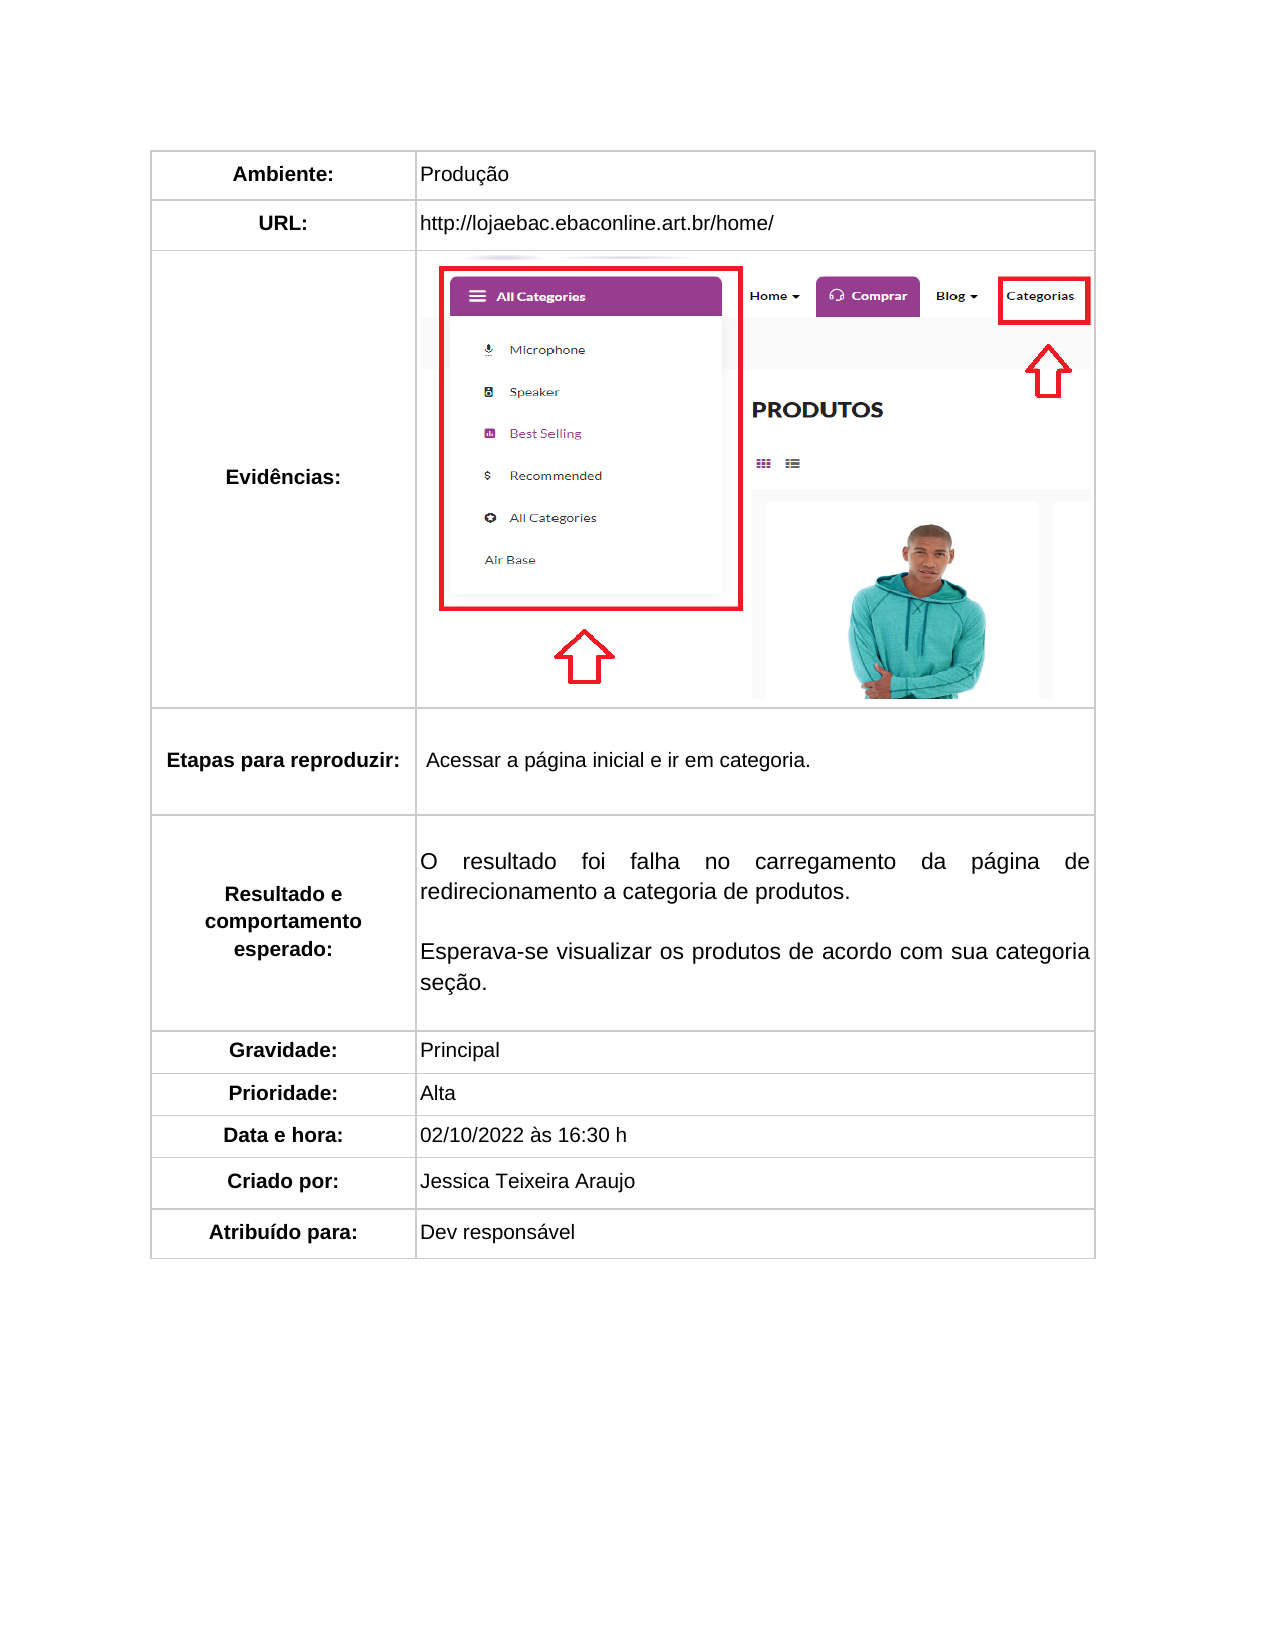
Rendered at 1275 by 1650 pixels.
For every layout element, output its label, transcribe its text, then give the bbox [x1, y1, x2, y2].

table_cell Prioridade: [152, 1074, 415, 1115]
table_cell Produção [417, 152, 1094, 199]
table_cell Data e hora: [152, 1116, 415, 1157]
table_cell O resultado foi falha no carregamento da página de redirecionamento a categoria de produtos. Esperava-se visualizar os produtos de acordo com sua categoria seção. [417, 816, 1094, 1030]
table_cell Ambiente: [152, 152, 415, 199]
table_cell Resultado e comportamento esperado: [152, 816, 415, 1030]
table_cell Atribuído para: [152, 1210, 415, 1258]
table_cell Principal [417, 1032, 1094, 1073]
table_cell Dev responsável [417, 1210, 1094, 1258]
table_cell Criado por: [152, 1158, 415, 1208]
table_cell Gravidade: [152, 1032, 415, 1073]
table_cell Alta [417, 1074, 1094, 1115]
picture [419, 255, 1091, 699]
table_cell Acessar a página inicial e ir em categoria. [417, 709, 1094, 814]
table_cell Jessica Teixeira Araujo [417, 1158, 1094, 1208]
table_cell Evidências: [152, 251, 415, 707]
table_cell URL: [152, 201, 415, 249]
table_cell http://lojaebac.ebaconline.art.br/home/ [417, 201, 1094, 249]
table_cell [417, 251, 1094, 707]
table_cell Etapas para reproduzir: [152, 709, 415, 814]
table_cell 02/10/2022 às 16:30 h [417, 1116, 1094, 1157]
